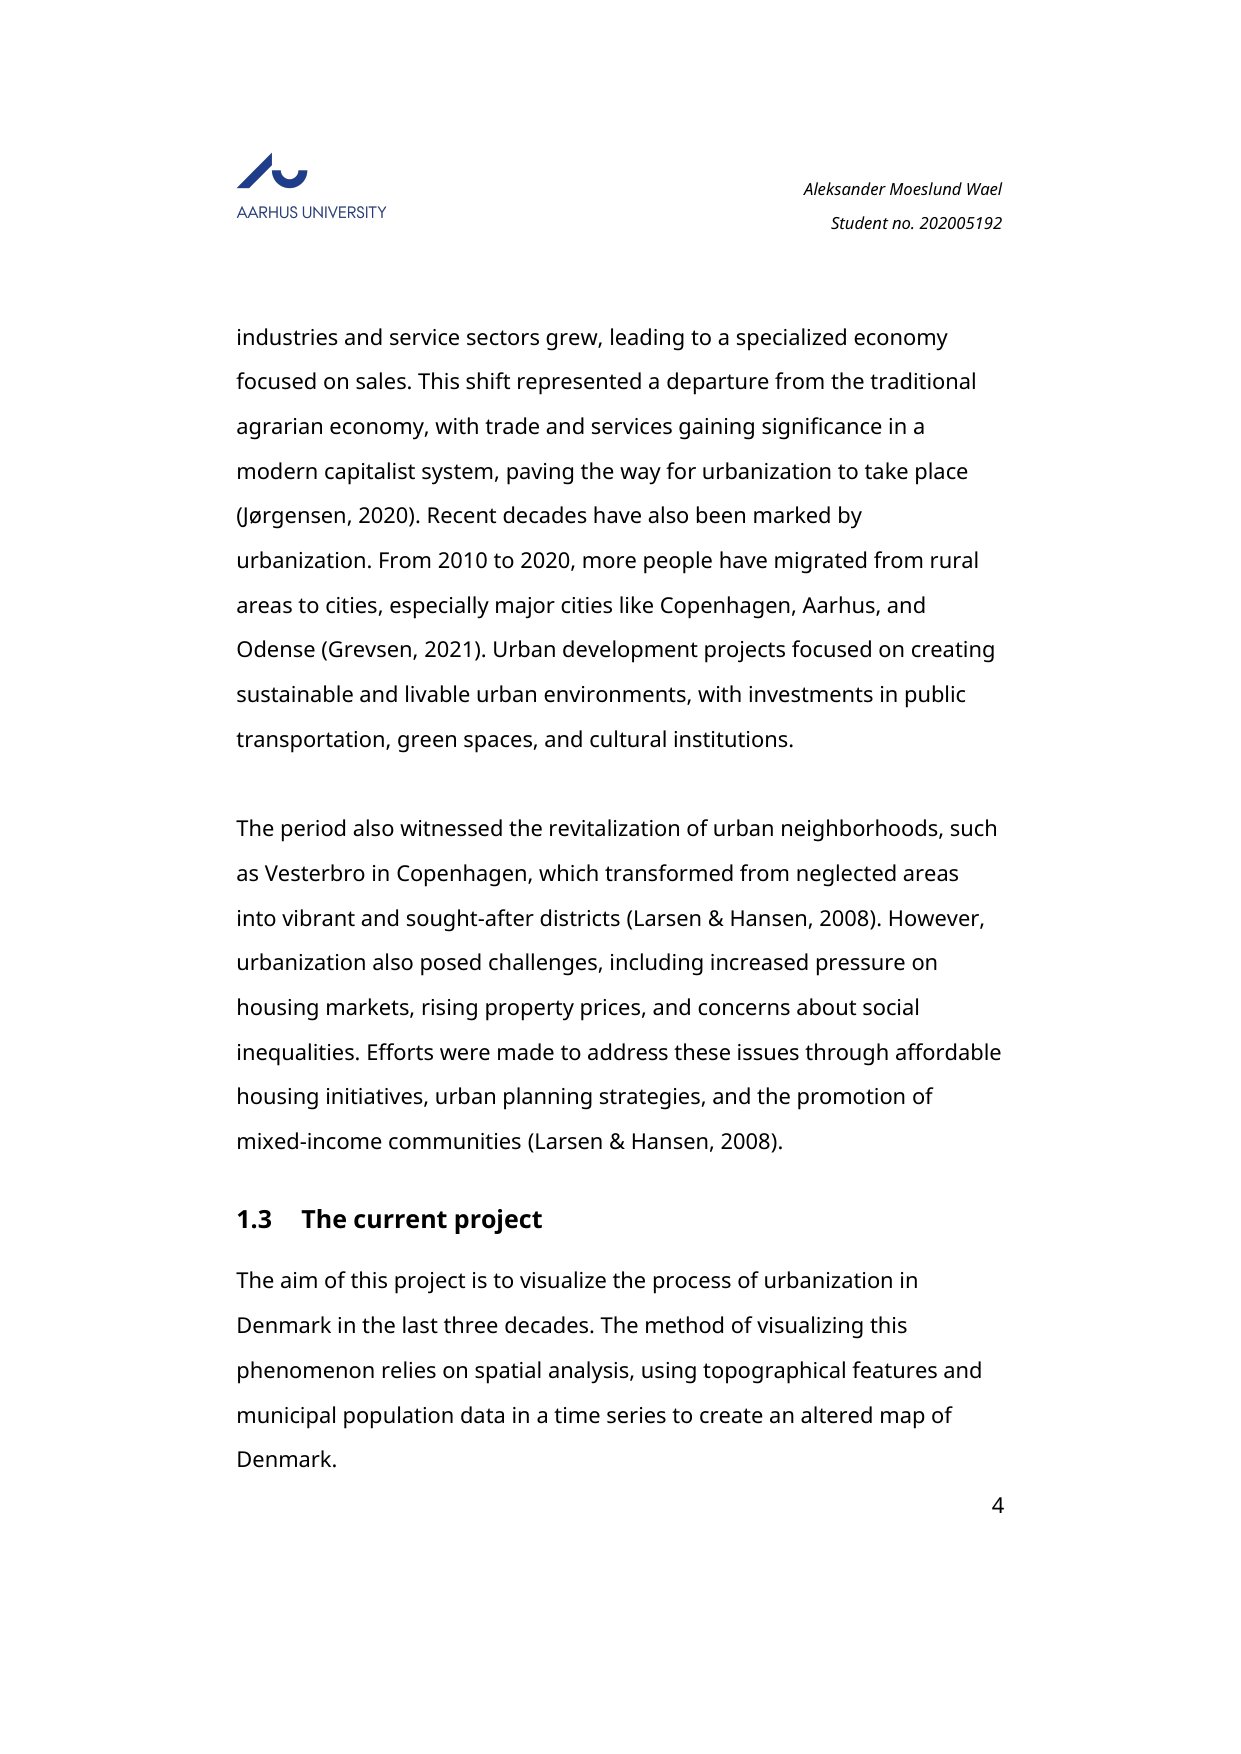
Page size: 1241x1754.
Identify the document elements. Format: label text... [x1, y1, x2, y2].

text The aim of this project is to visualize the process of urbanization in Denmark in the last three decades. The method of visualizing this phenomenon relies on spatial analysis, using topographical features and municipal population data in a time series to create an altered map of Denmark. [236, 1266, 1004, 1474]
subtitle The current project [236, 1202, 1004, 1236]
picture [236, 152, 387, 219]
text The period also witnessed the revitalization of urban neighborhoods, such as Vesterbro in Copenhagen, which transformed from neglected areas into vibrant and sought-after districts (Larsen & Hansen, 2008). However, urbanization also posed challenges, including increased pressure on housing markets, rising property prices, and concerns about social inequalities. Efforts were made to address these issues through affordable housing initiatives, urban planning strategies, and the promotion of mixed-income communities (Larsen & Hansen, 2008). [236, 813, 1004, 1156]
